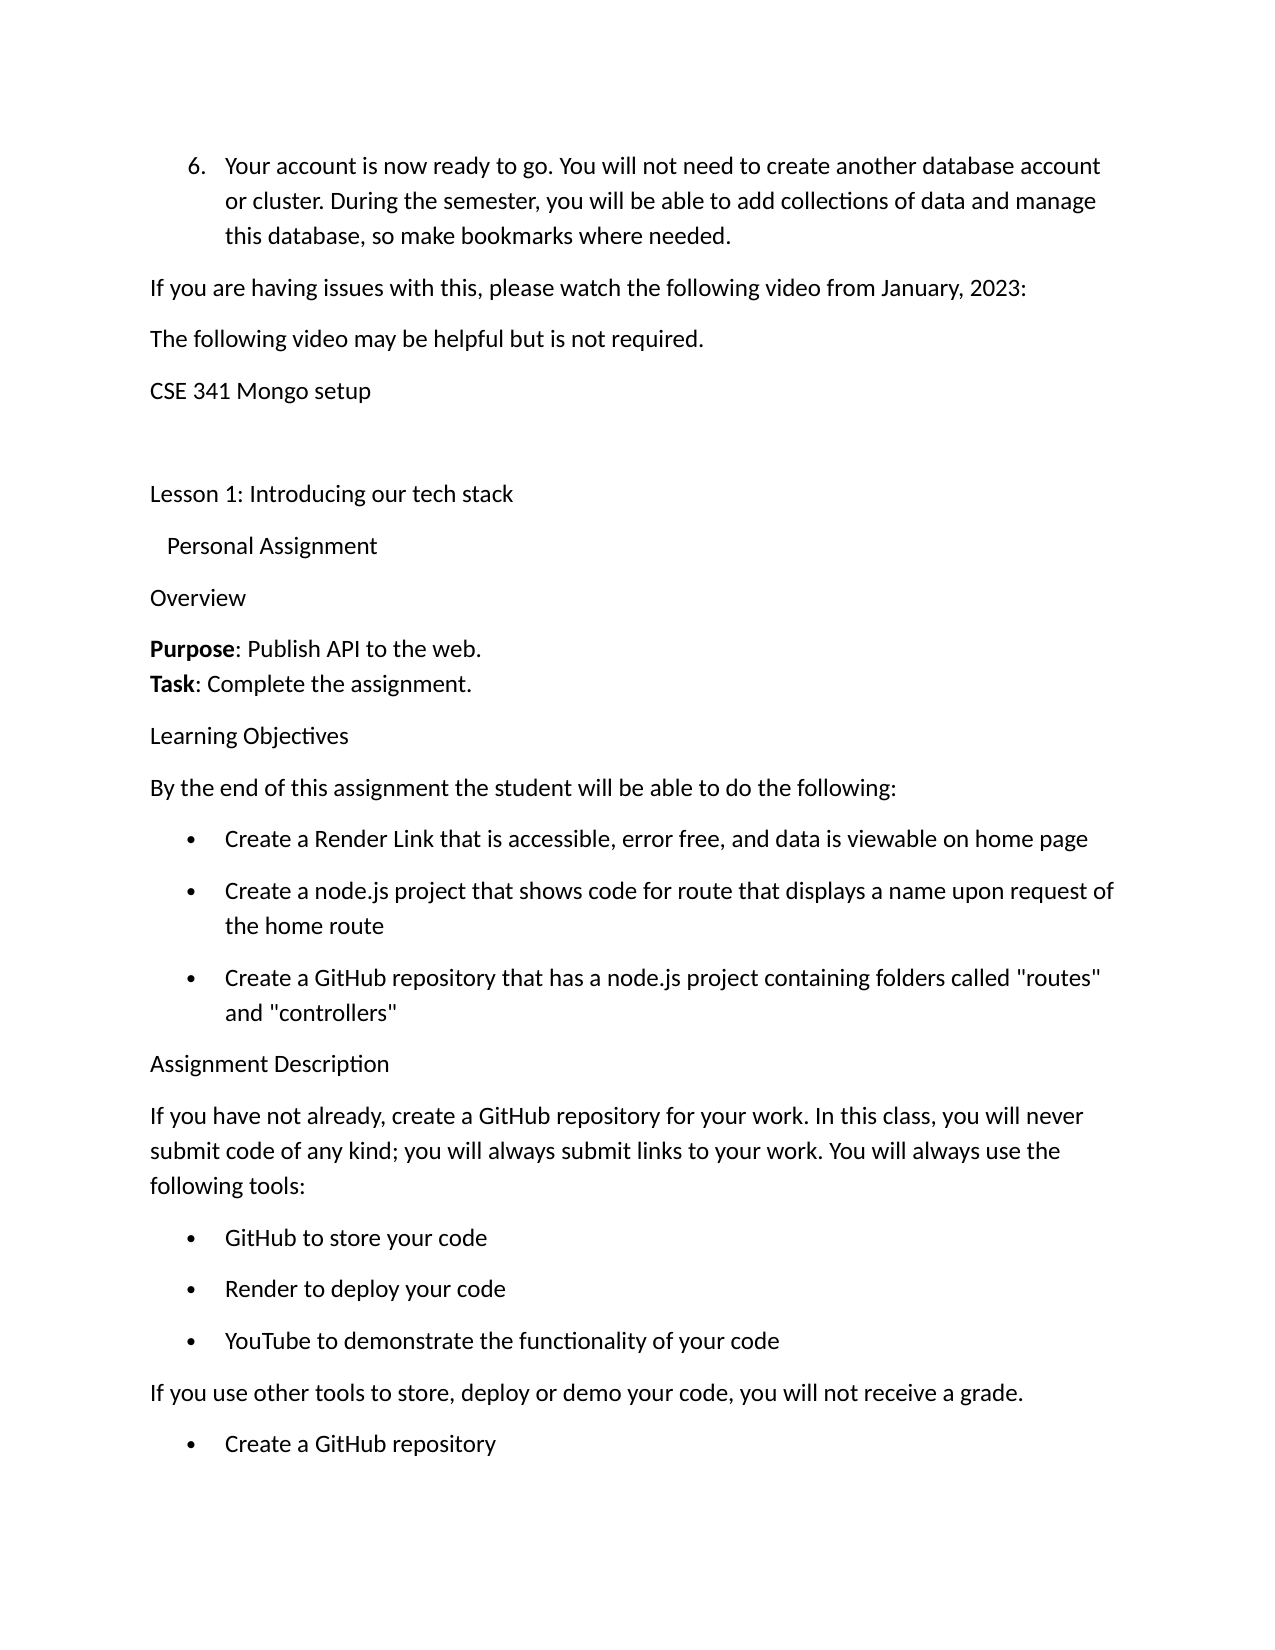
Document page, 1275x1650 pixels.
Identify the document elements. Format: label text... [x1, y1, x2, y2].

list Create a GitHub repository [187, 1428, 1125, 1459]
text By the end of this assignment the student will be able to do the following: [150, 772, 1125, 802]
list Render to deploy your code [187, 1273, 1125, 1304]
list Create a Render Link that is accessible, error free, and data is viewable on home page [187, 823, 1125, 854]
text Assignment Description [150, 1048, 1125, 1079]
text CSE 341 Mongo setup [150, 375, 1125, 406]
list GitHub to store your code [187, 1222, 1125, 1252]
text If you use other tools to store, deploy or demo your code, you will not receive a grade. [150, 1377, 1125, 1407]
text Personal Assignment [150, 530, 1125, 561]
list Create a node.js project that shows code for route that displays a name upon request of the home route [187, 875, 1125, 941]
text Purpose: Publish API to the web. Task: Complete the assignment. [150, 633, 1125, 699]
list Create a GitHub repository that has a node.js project containing folders called "routes" and "controllers" [187, 962, 1125, 1027]
text Overview [150, 582, 1125, 612]
text The following video may be helpful but is not required. [150, 323, 1125, 354]
list YouTube to demonstrate the functionality of your code [187, 1325, 1125, 1356]
text If you have not already, create a GitHub repository for your work. In this class, you will never submit code of any kind; you will always submit links to your work. You will always use the following tools: [150, 1100, 1125, 1201]
text Lesson 1: Introducing our tech stack [150, 478, 1125, 509]
text Learning Objectives [150, 720, 1125, 751]
text If you are having issues with this, please watch the following video from January, 2023: [150, 272, 1125, 302]
list Your account is now ready to go. You will not need to create another database account or cluster. During the semester, you will be able to add collections of data and manage this database, so make bookmarks where needed. [187, 150, 1125, 251]
